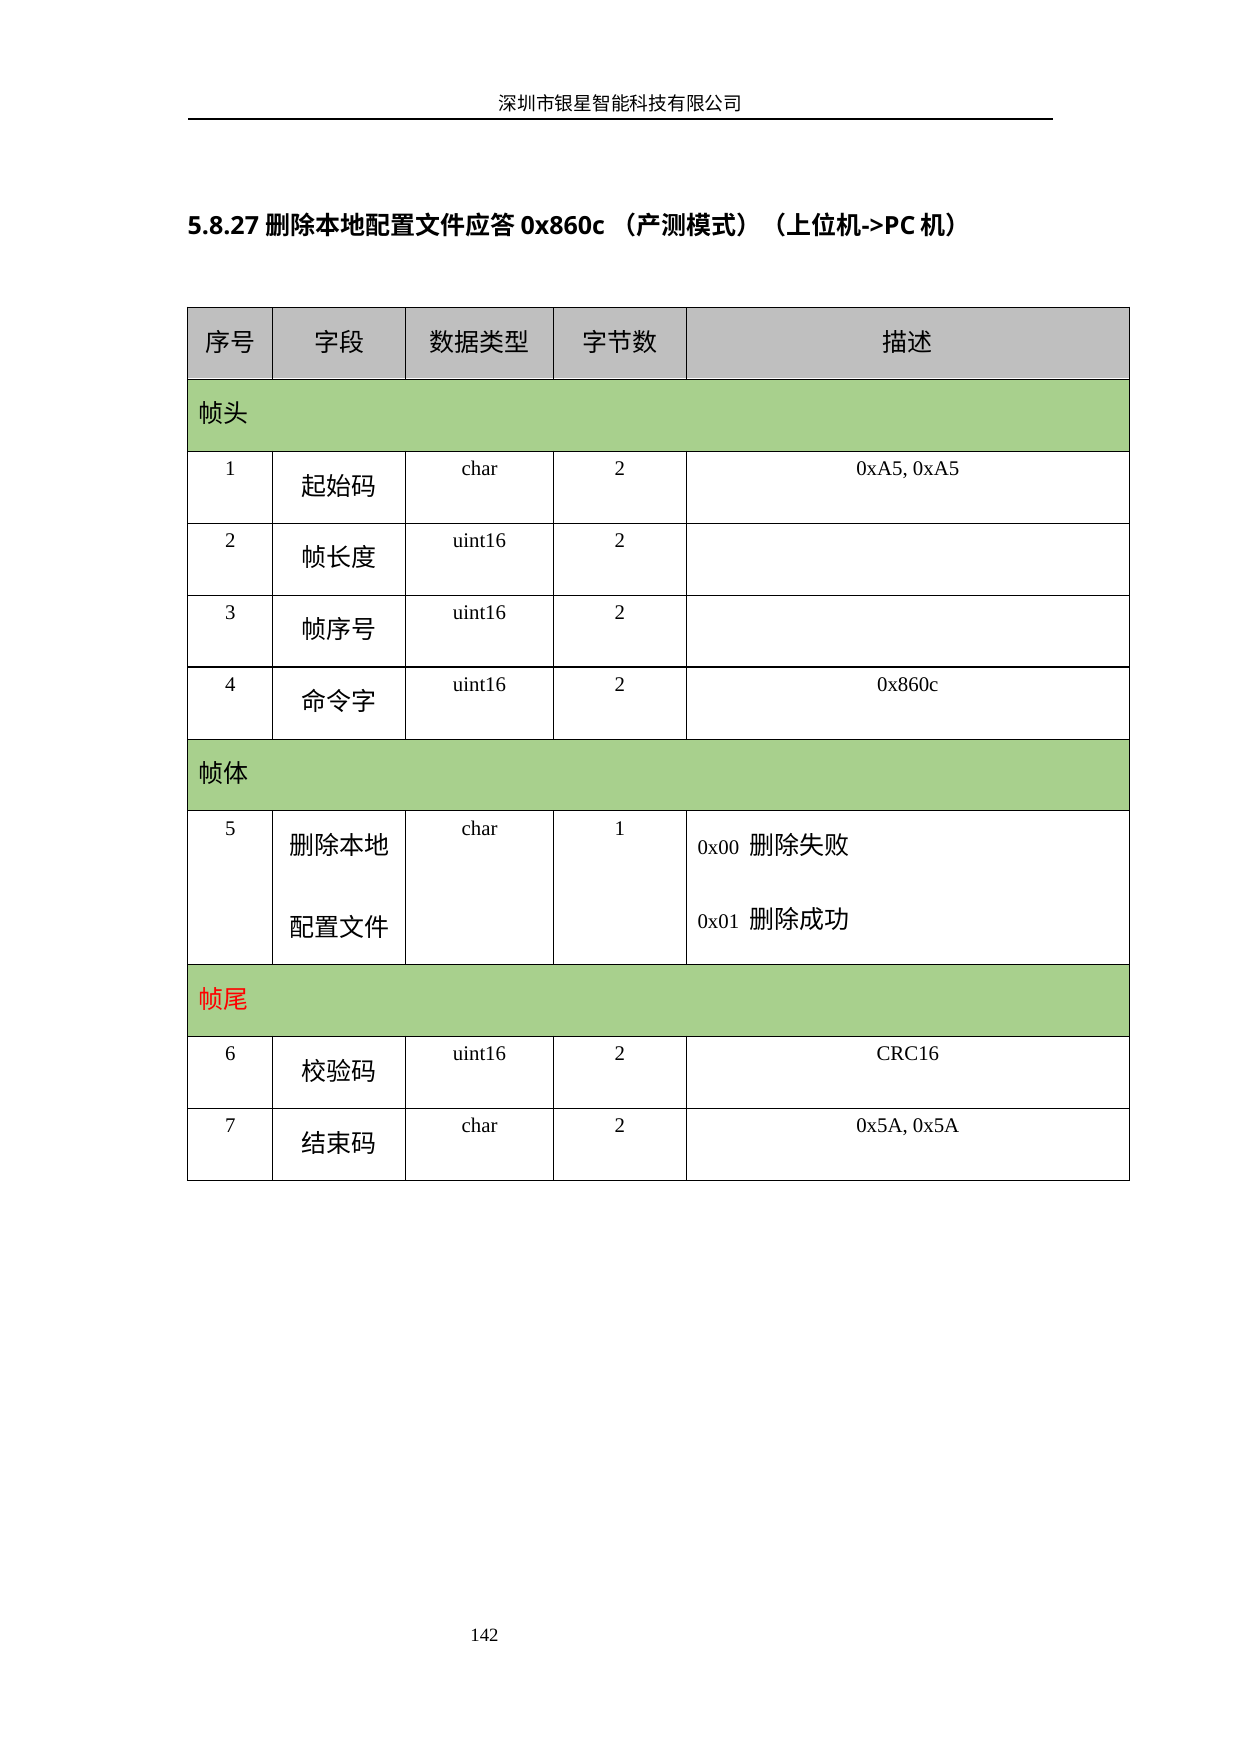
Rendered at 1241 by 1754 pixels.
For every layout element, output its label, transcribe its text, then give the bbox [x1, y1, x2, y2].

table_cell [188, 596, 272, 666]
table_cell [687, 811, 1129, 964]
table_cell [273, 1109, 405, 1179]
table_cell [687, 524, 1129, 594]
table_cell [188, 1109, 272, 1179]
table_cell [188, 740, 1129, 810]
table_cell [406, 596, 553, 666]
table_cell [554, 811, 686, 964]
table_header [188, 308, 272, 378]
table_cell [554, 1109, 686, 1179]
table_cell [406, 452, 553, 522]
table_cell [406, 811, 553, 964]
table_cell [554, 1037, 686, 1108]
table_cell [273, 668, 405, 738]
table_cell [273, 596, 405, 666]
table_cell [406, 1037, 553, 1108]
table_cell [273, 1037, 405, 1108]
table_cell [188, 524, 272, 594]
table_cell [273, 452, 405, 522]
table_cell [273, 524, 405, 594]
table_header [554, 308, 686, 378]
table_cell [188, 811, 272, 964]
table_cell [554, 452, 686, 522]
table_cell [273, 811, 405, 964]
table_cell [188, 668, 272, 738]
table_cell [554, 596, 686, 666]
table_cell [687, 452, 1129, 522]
subtitle 5.8.27 删除本地配置文件应答0x860c （产测模式）（上位机->PC机） [187, 191, 1053, 256]
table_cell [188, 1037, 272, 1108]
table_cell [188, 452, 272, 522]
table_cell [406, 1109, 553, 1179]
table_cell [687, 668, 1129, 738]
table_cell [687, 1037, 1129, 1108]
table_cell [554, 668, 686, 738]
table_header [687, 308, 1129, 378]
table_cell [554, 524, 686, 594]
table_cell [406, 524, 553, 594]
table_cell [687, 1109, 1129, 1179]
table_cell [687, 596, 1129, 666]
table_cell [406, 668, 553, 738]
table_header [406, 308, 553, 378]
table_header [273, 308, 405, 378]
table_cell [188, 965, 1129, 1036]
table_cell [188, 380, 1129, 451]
